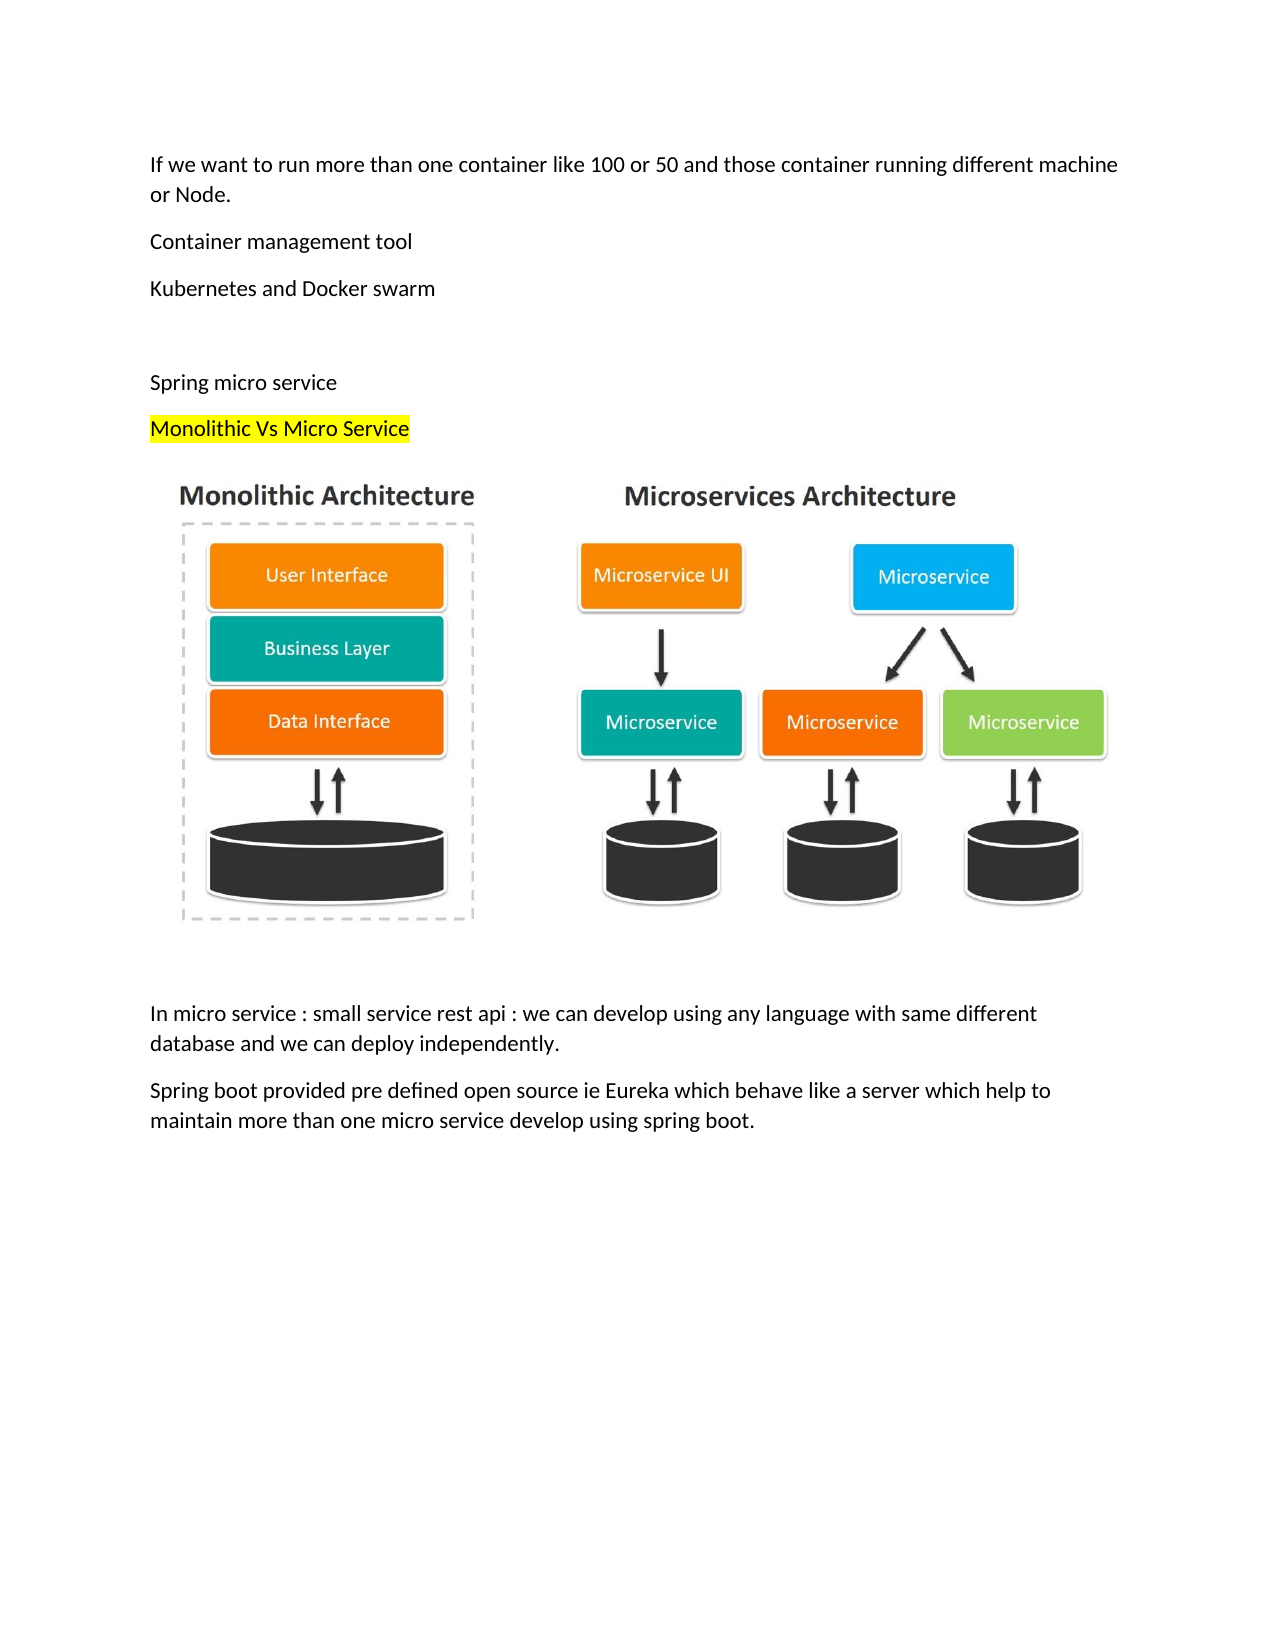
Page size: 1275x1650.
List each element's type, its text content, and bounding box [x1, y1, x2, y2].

text Spring boot provided pre defined open source ie Eureka which behave like a server which help to maintain more than one micro service develop using spring boot. [150, 1076, 1125, 1134]
text If we want to run more than one container like 100 or 50 and those container running different machine or Node. [150, 150, 1125, 208]
picture [150, 461, 1125, 933]
text Spring micro service [150, 368, 1125, 396]
text In micro service : small service rest api : we can develop using any language with same different database and we can deploy independently. [150, 999, 1125, 1057]
text Container management tool [150, 227, 1125, 255]
text Monolithic Vs Micro Service [150, 414, 1125, 443]
text Kubernetes and Docker swarm [150, 274, 1125, 302]
